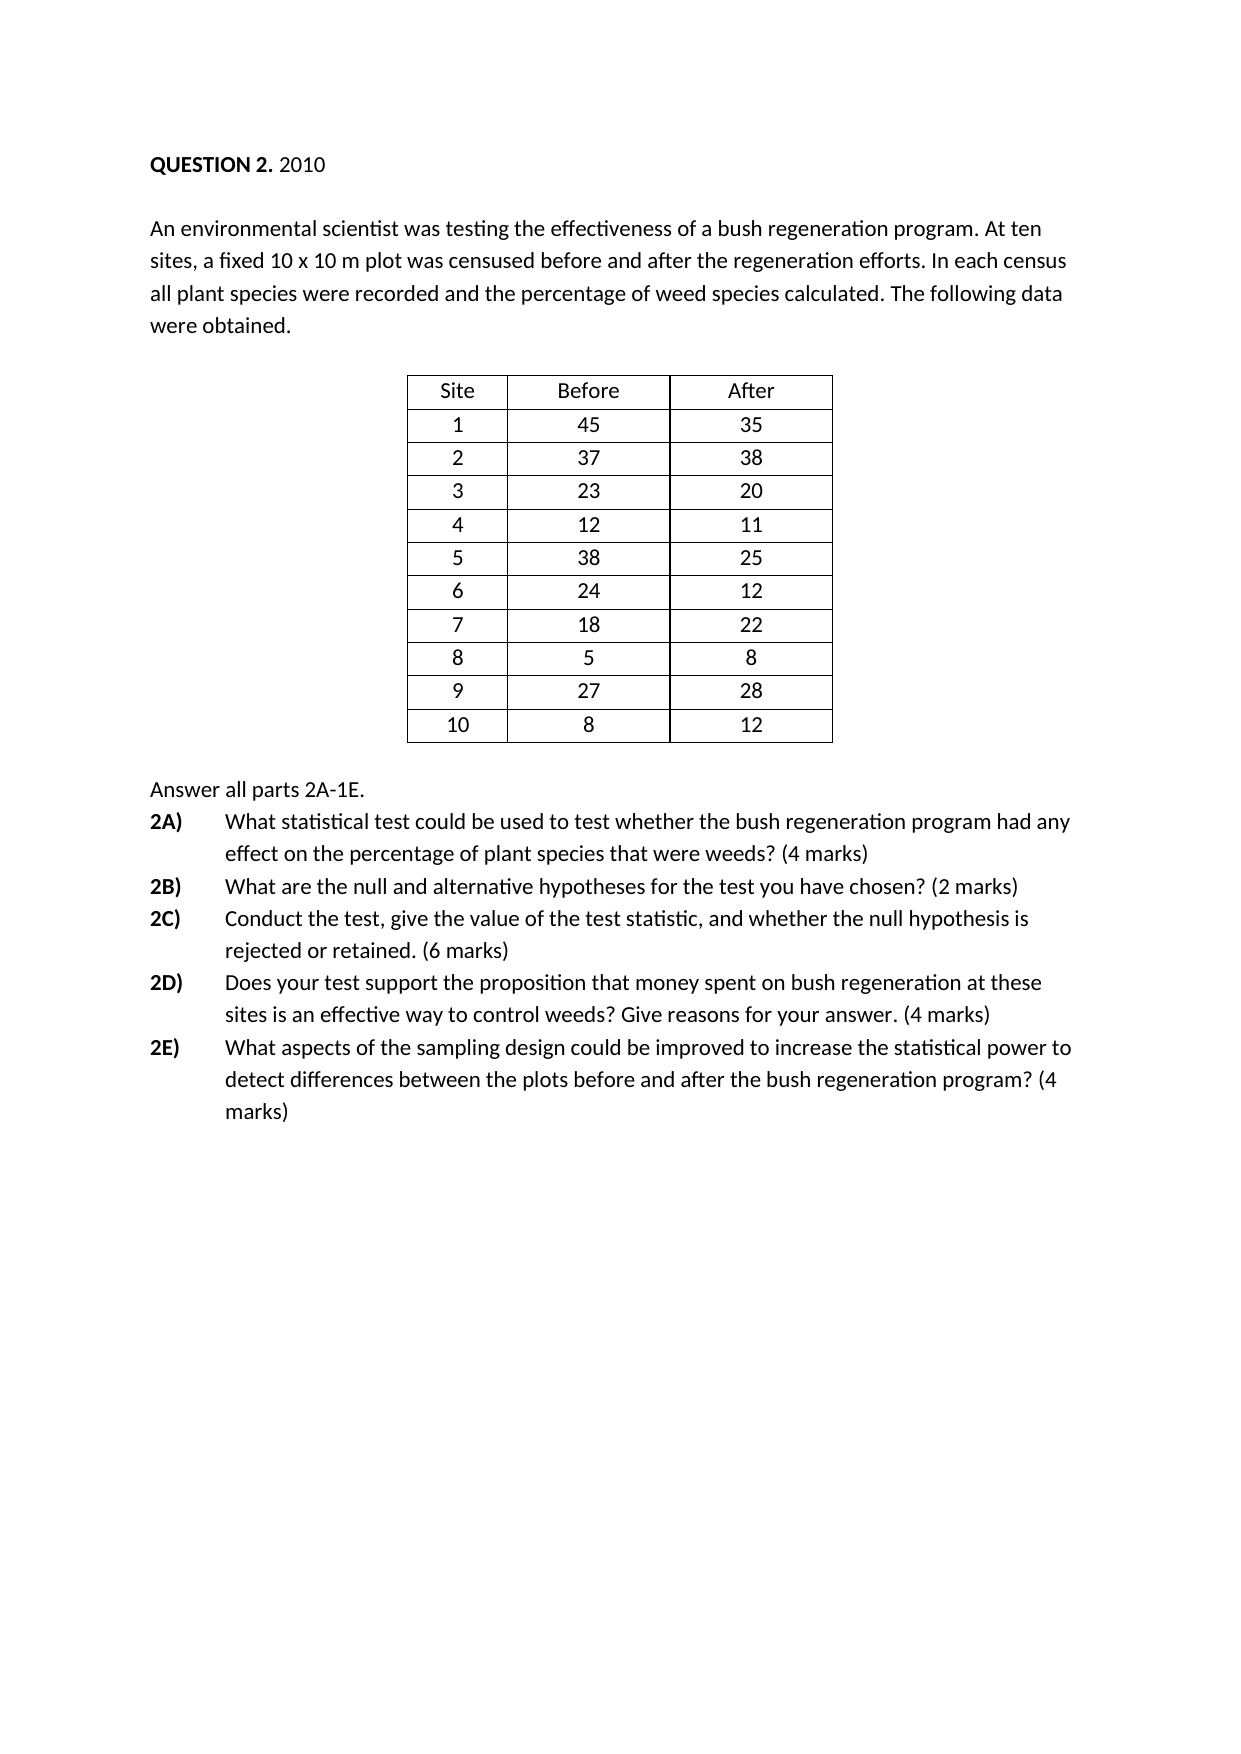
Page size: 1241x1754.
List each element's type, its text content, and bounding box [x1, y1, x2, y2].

table_cell 24 [508, 576, 669, 609]
table_header Site [408, 376, 507, 409]
text 2E) What aspects of the sampling design could be improved to increase the statistical power to detect differences between the plots before and after the bush regeneration program? (4 marks) [150, 1033, 1090, 1125]
text 2B) What are the null and alternative hypotheses for the test you have chosen? (2 marks) [150, 872, 1090, 900]
table_cell 9 [408, 676, 507, 709]
table_cell 3 [408, 476, 507, 509]
table_cell 22 [671, 610, 832, 642]
table_cell 4 [408, 510, 507, 542]
table_header After [671, 376, 832, 409]
table_cell 37 [508, 443, 669, 475]
table_cell 12 [671, 710, 832, 742]
table_cell 25 [671, 543, 832, 575]
table_cell 8 [671, 643, 832, 675]
table_cell 12 [671, 576, 832, 609]
text 2A) What statistical test could be used to test whether the bush regeneration program had any effect on the percentage of plant species that were weeds? (4 marks) [150, 807, 1090, 868]
table_cell 11 [671, 510, 832, 542]
table_cell 8 [408, 643, 507, 675]
table_cell 6 [408, 576, 507, 609]
table_cell 5 [508, 643, 669, 675]
table_cell 18 [508, 610, 669, 642]
table_cell 38 [671, 443, 832, 475]
table_cell 28 [671, 676, 832, 709]
text An environmental scientist was testing the effectiveness of a bush regeneration program. At ten sites, a fixed 10 x 10 m plot was censused before and after the regeneration efforts. In each census all plant species were recorded and the percentage of weed species calculated. The following data were obtained. [150, 214, 1090, 339]
table_cell 8 [508, 710, 669, 742]
table_cell 7 [408, 610, 507, 642]
text Answer all parts 2A-1E. [150, 775, 1090, 803]
table_cell 5 [408, 543, 507, 575]
table_cell 35 [671, 410, 832, 442]
table_cell 45 [508, 410, 669, 442]
table_cell 20 [671, 476, 832, 509]
table_cell 12 [508, 510, 669, 542]
table_cell 27 [508, 676, 669, 709]
text 2C) Conduct the test, give the value of the test statistic, and whether the null hypothesis is rejected or retained. (6 marks) [150, 904, 1090, 964]
table_cell 23 [508, 476, 669, 509]
table_cell 1 [408, 410, 507, 442]
text 2D) Does your test support the proposition that money spent on bush regeneration at these sites is an effective way to control weeds? Give reasons for your answer. (4 marks) [150, 968, 1090, 1028]
table_cell 2 [408, 443, 507, 475]
table_cell 38 [508, 543, 669, 575]
text QUESTION 2. 2010 [150, 150, 1090, 178]
table_header Before [508, 376, 669, 409]
table_cell 10 [408, 710, 507, 742]
